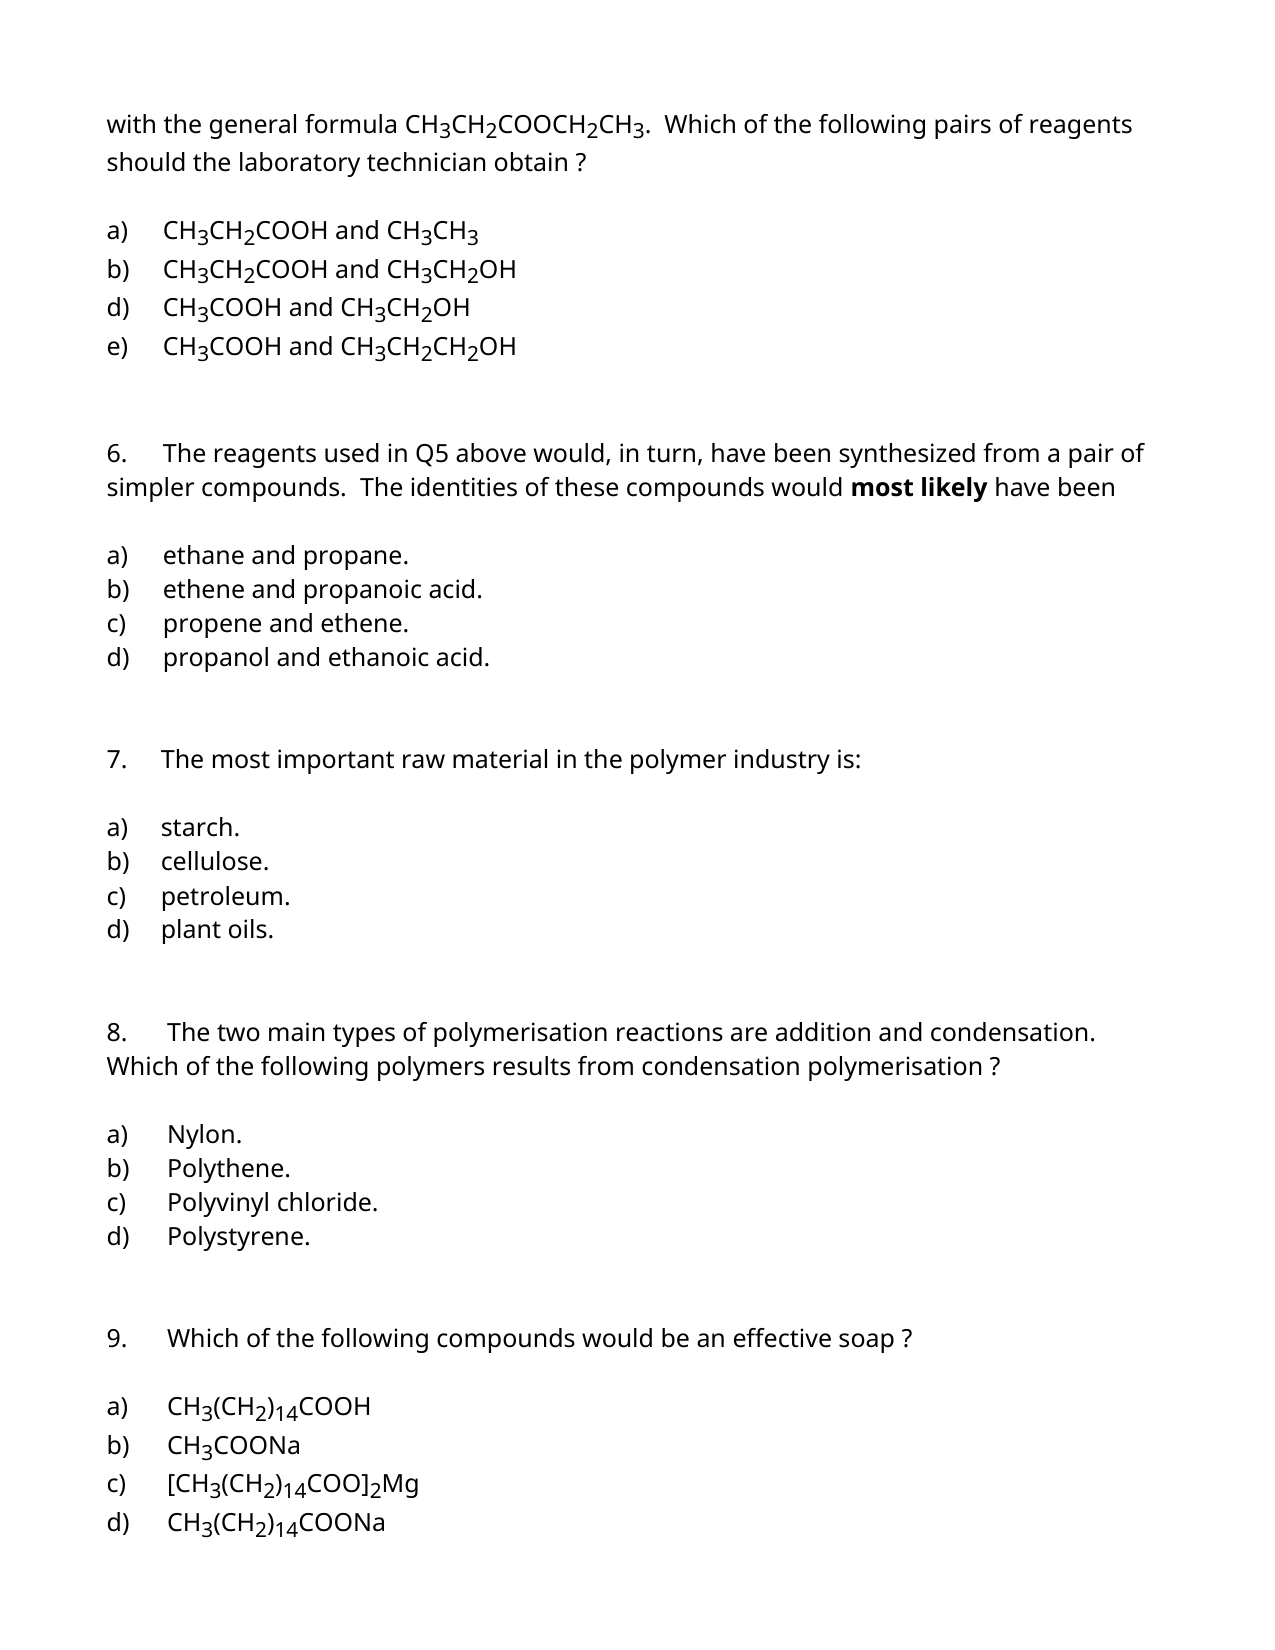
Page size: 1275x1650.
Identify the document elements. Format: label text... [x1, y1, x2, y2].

text a) Nylon. [106, 1117, 1169, 1151]
text 6. The reagents used in Q5 above would, in turn, have been synthesized from a pair of simpler compounds. The identities of these compounds would most likely have been [106, 435, 1169, 503]
text b) CH3CH2COOH and CH3CH2OH [106, 252, 1169, 290]
text a) starch. [106, 810, 1169, 844]
text d) CH3(CH2)14COONa [106, 1505, 1169, 1543]
text a) CH3CH2COOH and CH3CH3 [106, 213, 1169, 252]
text d) propanol and ethanoic acid. [106, 640, 1169, 674]
text a) CH3(CH2)14COOH [106, 1389, 1169, 1428]
text d) plant oils. [106, 912, 1169, 946]
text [106, 106, 1169, 179]
text b) ethene and propanoic acid. [106, 572, 1169, 606]
text 7. The most important raw material in the polymer industry is: [106, 742, 1169, 776]
text e) CH3COOH and CH3CH2CH2OH [106, 329, 1169, 367]
text 8. The two main types of polymerisation reactions are addition and condensation. Which of the following polymers results from condensation polymerisation ? [106, 1014, 1169, 1082]
text c) Polyvinyl chloride. [106, 1185, 1169, 1219]
text b) Polythene. [106, 1151, 1169, 1185]
text b) cellulose. [106, 844, 1169, 878]
text a) ethane and propane. [106, 537, 1169, 572]
text d) Polystyrene. [106, 1219, 1169, 1253]
text d) CH3COOH and CH3CH2OH [106, 290, 1169, 329]
text c) propene and ethene. [106, 606, 1169, 640]
text c) [CH3(CH2)14COO]2Mg [106, 1466, 1169, 1505]
text c) petroleum. [106, 878, 1169, 912]
text 9. Which of the following compounds would be an effective soap ? [106, 1321, 1169, 1355]
text b) CH3COONa [106, 1428, 1169, 1466]
